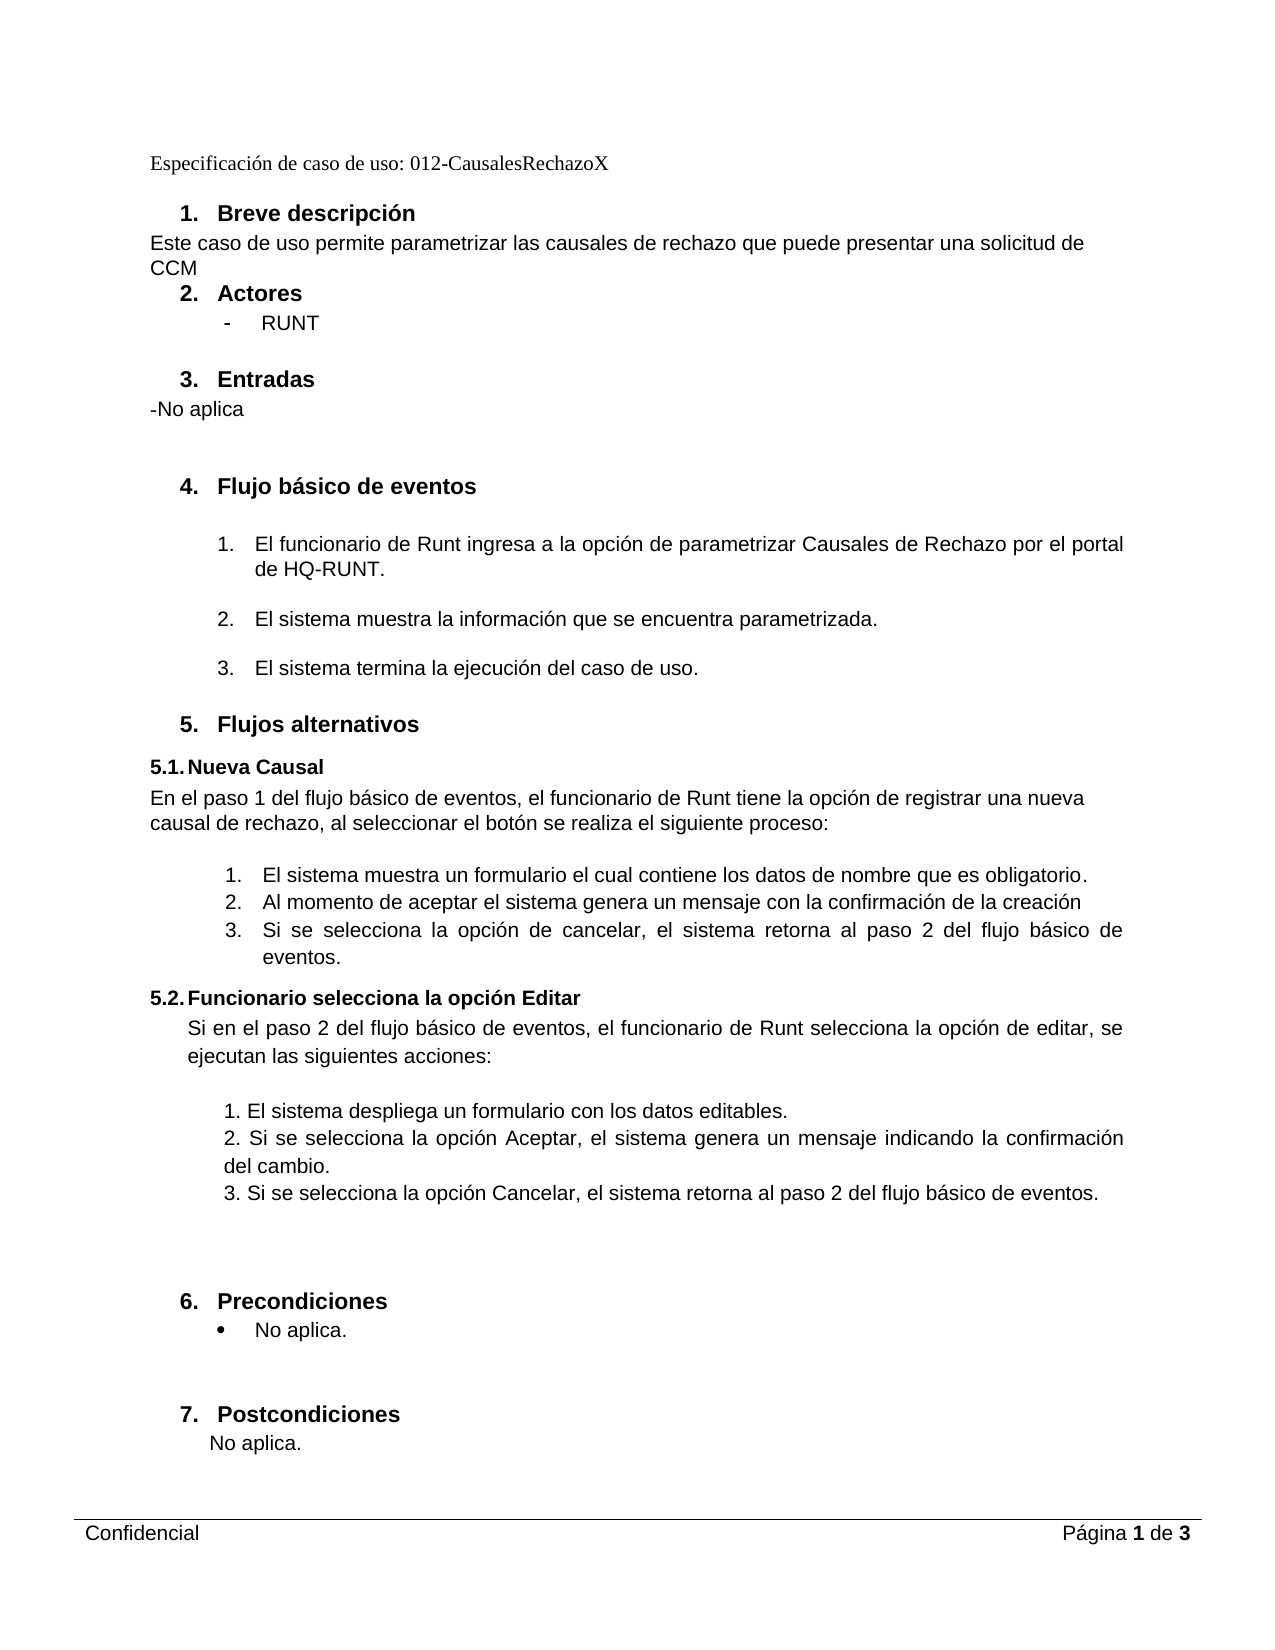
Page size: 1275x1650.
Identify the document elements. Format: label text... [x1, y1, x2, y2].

list No aplica. [217, 1318, 1125, 1342]
subtitle Nueva Causal [150, 754, 1125, 779]
text 3. Si se selecciona la opción Cancelar, el sistema retorna al paso 2 del flujo básico de eventos. [224, 1181, 1125, 1205]
subtitle Breve descripción [179, 200, 1125, 226]
subtitle Entradas [179, 366, 1125, 392]
list RUNT [224, 310, 1125, 334]
text En el paso 1 del flujo básico de eventos, el funcionario de Runt tiene la opción de registrar una nueva causal de rechazo, al seleccionar el botón se realiza el siguiente proceso: [150, 785, 1125, 835]
subtitle Funcionario selecciona la opción Editar [150, 985, 1125, 1010]
subtitle Actores [179, 280, 1125, 307]
text Si en el paso 2 del flujo básico de eventos, el funcionario de Runt selecciona la opción de editar, se ejecutan las siguientes acciones: [187, 1016, 1125, 1068]
list El sistema muestra la información que se encuentra parametrizada. [217, 606, 1125, 631]
text 2. Si se selecciona la opción Aceptar, el sistema genera un mensaje indicando la confirmación del cambio. [224, 1126, 1125, 1178]
subtitle Precondiciones [179, 1288, 1125, 1314]
subtitle Flujos alternativos [179, 711, 1125, 737]
text 1. El sistema despliega un formulario con los datos editables. [224, 1099, 1125, 1123]
list El sistema muestra un formulario el cual contiene los datos de nombre que es obligatorio. [225, 862, 1125, 886]
subtitle Postcondiciones [179, 1401, 1125, 1427]
text Este caso de uso permite parametrizar las causales de rechazo que puede presentar una solicitud de CCM [150, 230, 1125, 280]
list Al momento de aceptar el sistema genera un mensaje con la confirmación de la creación [225, 890, 1125, 914]
text No aplica. [209, 1431, 1125, 1455]
subtitle Flujo básico de eventos [179, 473, 1125, 499]
list El sistema termina la ejecución del caso de uso. [217, 656, 1125, 680]
list Si se selecciona la opción de cancelar, el sistema retorna al paso 2 del flujo básico de eventos. [225, 917, 1125, 969]
list El funcionario de Runt ingresa a la opción de parametrizar Causales de Rechazo por el portal de HQ-RUNT. [217, 531, 1125, 581]
text -No aplica [150, 396, 1125, 421]
